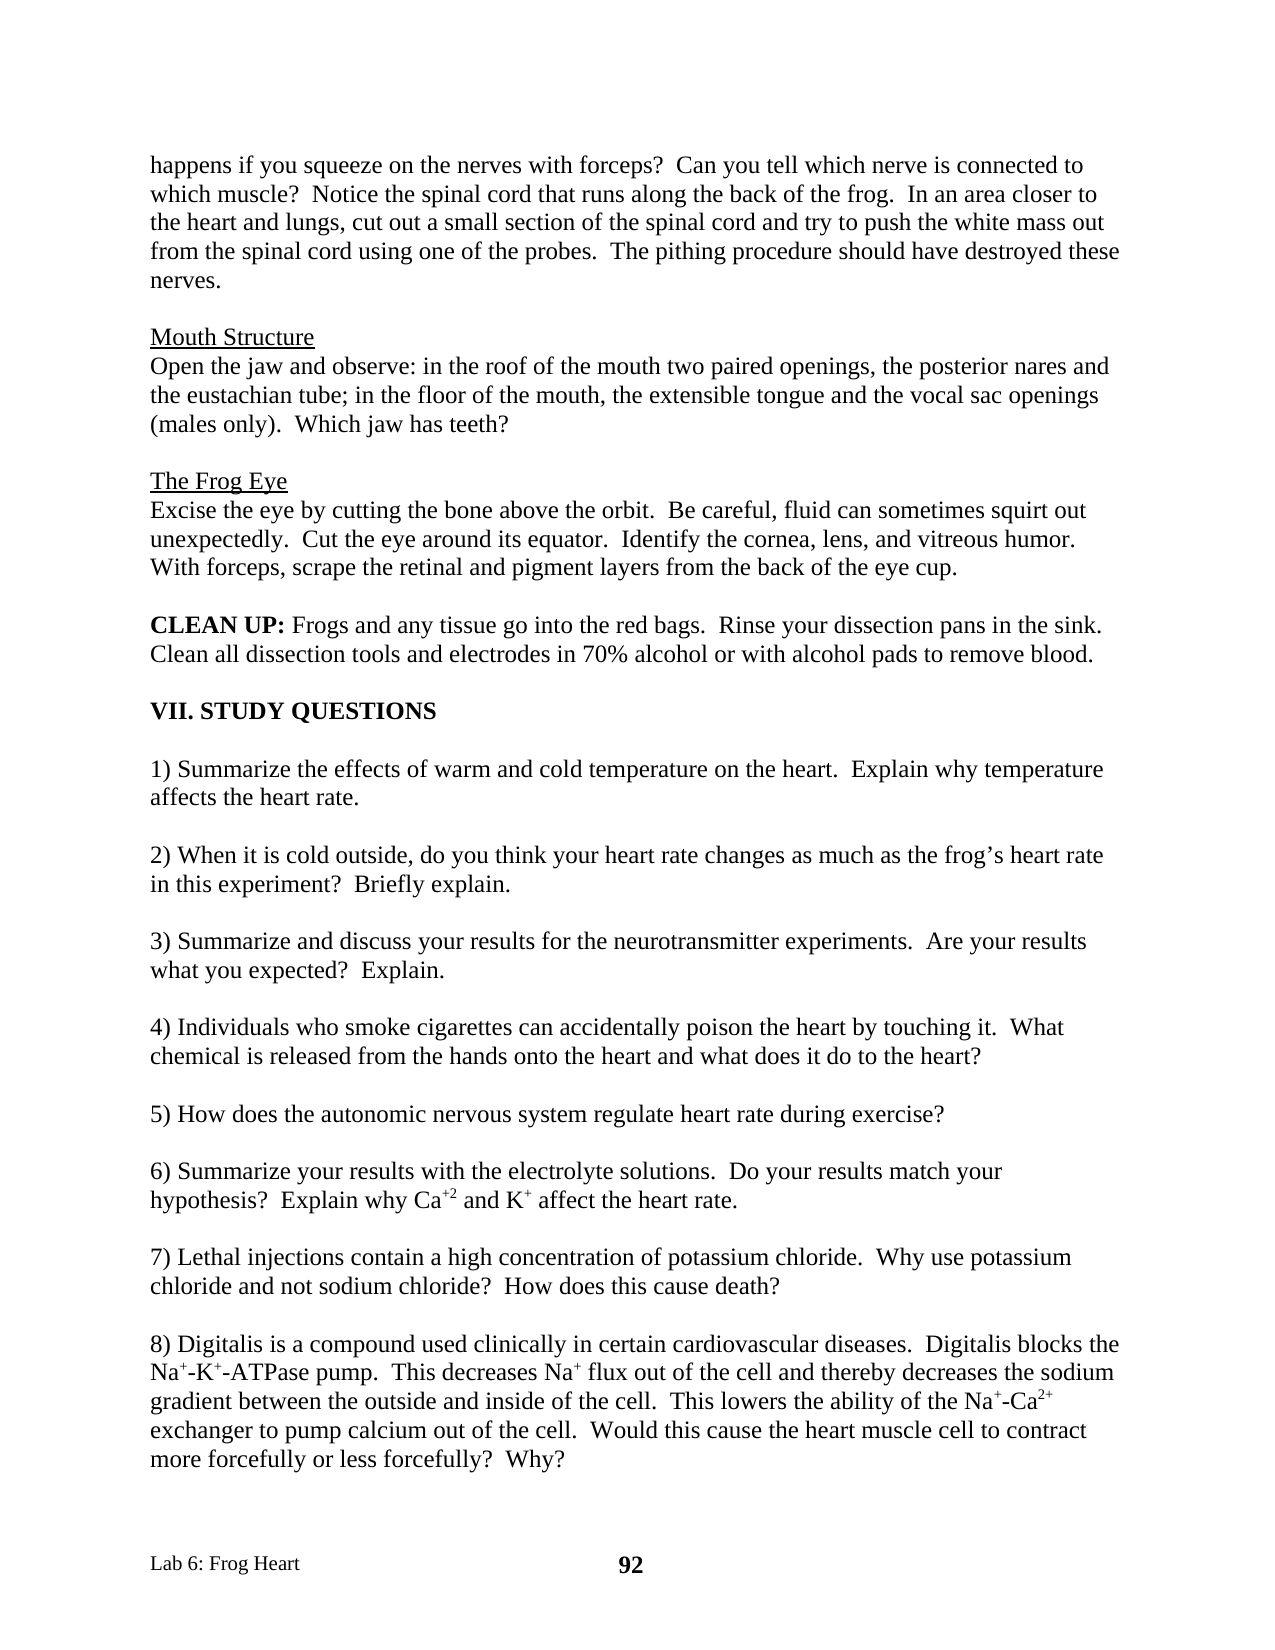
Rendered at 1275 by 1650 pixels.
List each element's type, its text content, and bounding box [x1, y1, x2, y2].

subtitle Open the jaw and observe: in the roof of the mouth two paired openings, the posterior nares and the eustachian tube; in the floor of the mouth, the extensible tongue and the vocal sac openings (males only). Which jaw has teeth? [150, 351, 1125, 437]
subtitle VII. STUDY QUESTIONS [150, 696, 1125, 725]
text 6) Summarize your results with the electrolyte solutions. Do your results match your hypothesis? Explain why Ca+2 and K+ affect the heart rate. [150, 1156, 1125, 1214]
subtitle CLEAN UP: Frogs and any tissue go into the red bags. Rinse your dissection pans in the sink. Clean all dissection tools and electrodes in 70% alcohol or with alcohol pads to remove blood. [150, 610, 1125, 667]
text 1) Summarize the effects of warm and cold temperature on the heart. Explain why temperature affects the heart rate. [150, 754, 1125, 811]
subtitle The Frog Eye [150, 466, 1125, 495]
subtitle Excise the eye by cutting the bone above the orbit. Be careful, fluid can sometimes squirt out unexpectedly. Cut the eye around its equator. Identify the cornea, lens, and vitreous humor. With forceps, scrape the retinal and pigment layers from the back of the eye cup. [150, 495, 1125, 581]
text 3) Summarize and discuss your results for the neurotransmitter experiments. Are your results what you expected? Explain. [150, 926, 1125, 984]
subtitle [150, 150, 1125, 294]
text 4) Individuals who smoke cigarettes can accidentally poison the heart by touching it. What chemical is released from the hands onto the heart and what does it do to the heart? [150, 1012, 1125, 1070]
text 2) When it is cold outside, do you think your heart rate changes as much as the frog’s heart rate in this experiment? Briefly explain. [150, 840, 1125, 897]
list Mouth Structure [150, 322, 1125, 351]
text 7) Lethal injections contain a high concentration of potassium chloride. Why use potassium chloride and not sodium chloride? How does this cause death? [150, 1242, 1125, 1300]
text 8) Digitalis is a compound used clinically in certain cardiovascular diseases. Digitalis blocks the Na+-K+-ATPase pump. This decreases Na+ flux out of the cell and thereby decreases the sodium gradient between the outside and inside of the cell. This lowers the ability of the Na+-Ca2+ exchanger to pump calcium out of the cell. Would this cause the heart muscle cell to contract more forcefully or less forcefully? Why? [150, 1329, 1125, 1472]
text 5) How does the autonomic nervous system regulate heart rate during exercise? [150, 1099, 1125, 1127]
